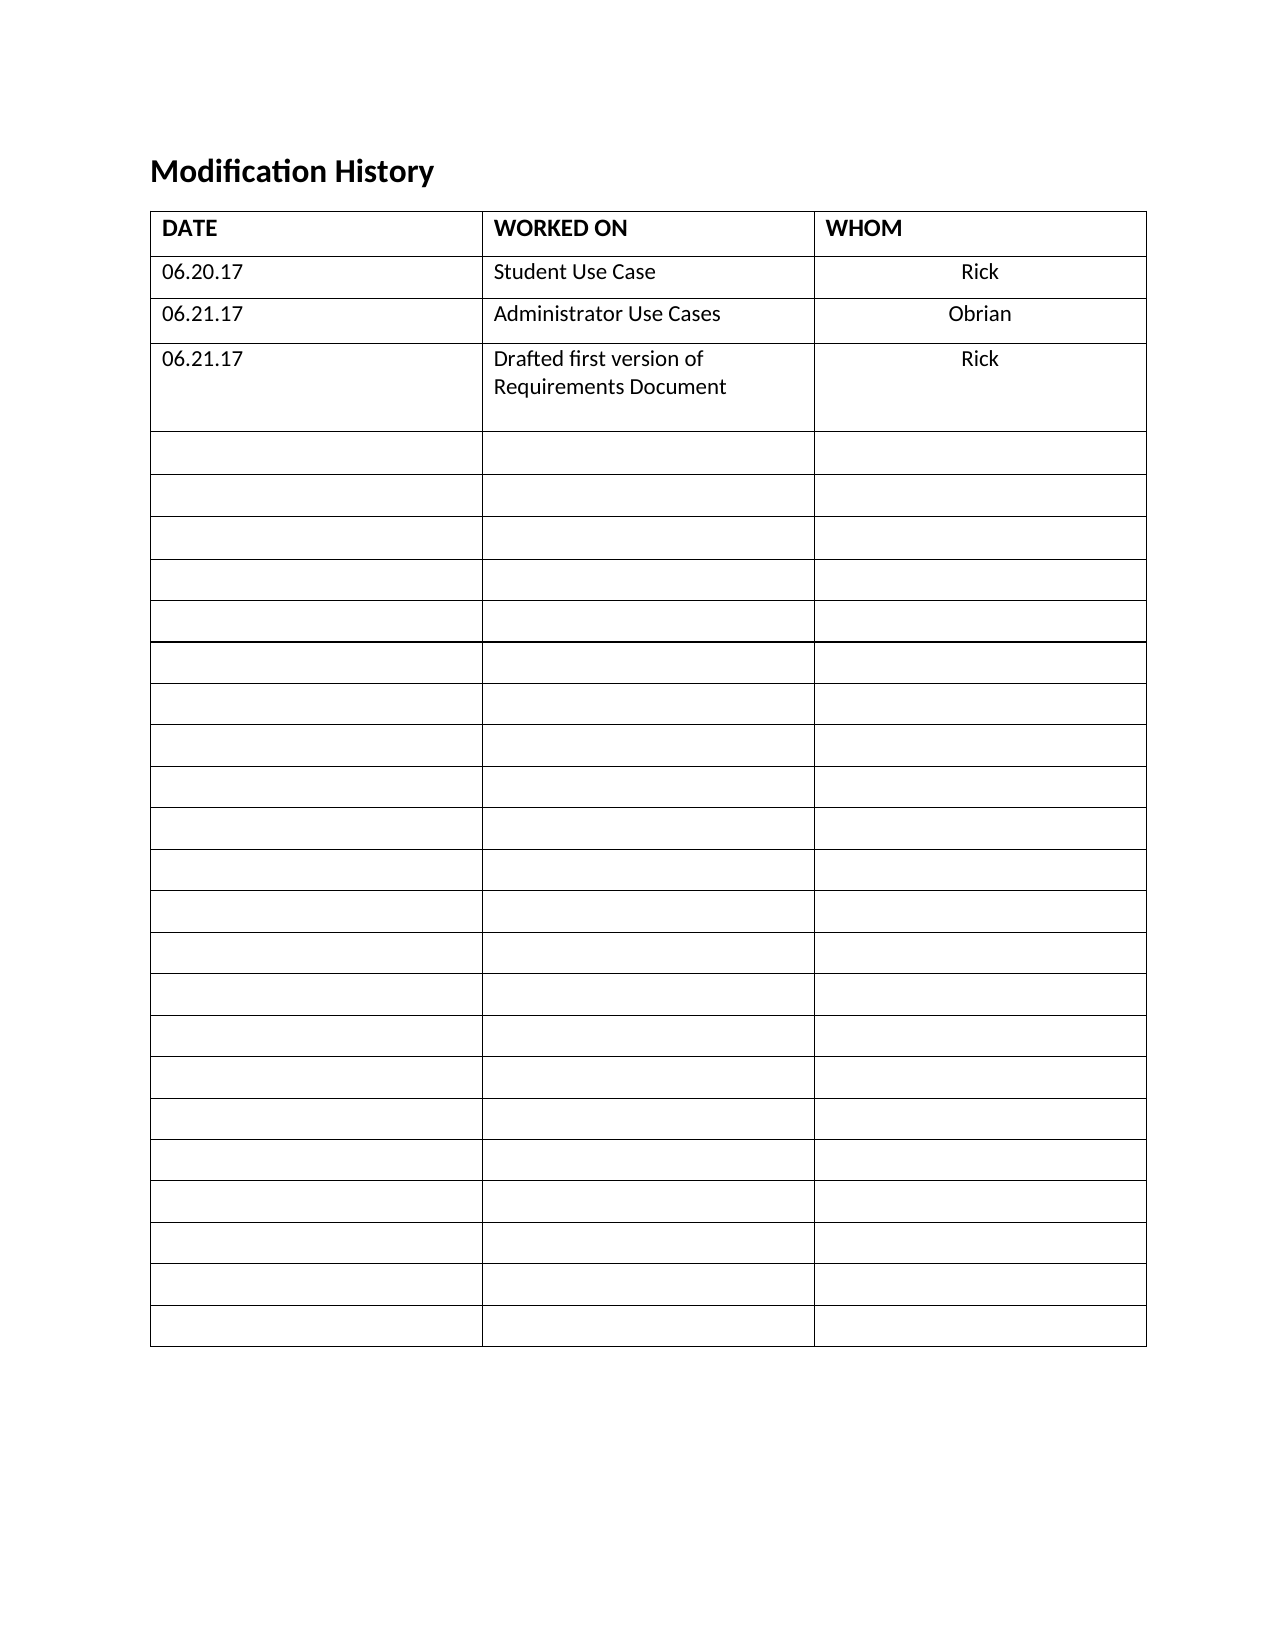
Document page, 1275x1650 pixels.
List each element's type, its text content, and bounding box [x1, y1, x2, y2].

table_cell Rick [815, 257, 1146, 298]
table_cell [815, 643, 1146, 683]
table_cell [483, 974, 814, 1014]
table_cell [815, 517, 1146, 558]
table_header DATE [151, 212, 482, 256]
table_cell [483, 432, 814, 473]
table_cell [151, 1057, 482, 1097]
table_cell [151, 684, 482, 724]
table_cell 06.21.17 [151, 299, 482, 343]
table_cell [815, 432, 1146, 473]
table_cell [151, 1223, 482, 1263]
table_cell [151, 1099, 482, 1139]
table_cell Student Use Case [483, 257, 814, 298]
table_cell [483, 850, 814, 890]
table_cell [815, 974, 1146, 1014]
table_cell Administrator Use Cases [483, 299, 814, 343]
table_cell [483, 891, 814, 932]
table_cell [815, 1016, 1146, 1056]
table_cell [483, 643, 814, 683]
table_cell [815, 684, 1146, 724]
table_cell [815, 850, 1146, 890]
table_cell [815, 1306, 1146, 1346]
table_cell [815, 1057, 1146, 1097]
table_cell 06.20.17 [151, 257, 482, 298]
table_cell [483, 1016, 814, 1056]
table_cell [151, 432, 482, 473]
table_cell [483, 601, 814, 641]
table_cell [483, 808, 814, 849]
table_cell [483, 1181, 814, 1222]
table_cell [483, 1306, 814, 1346]
table_cell [483, 684, 814, 724]
table_cell [151, 1016, 482, 1056]
table_cell [815, 1140, 1146, 1180]
table_cell [151, 767, 482, 807]
table_cell [151, 933, 482, 973]
table_cell [151, 517, 482, 558]
table_cell Drafted first version of Requirements Document [483, 344, 814, 431]
table_cell [815, 891, 1146, 932]
table_cell Rick [815, 344, 1146, 431]
table_cell [483, 517, 814, 558]
table_cell [815, 1223, 1146, 1263]
table_cell [483, 475, 814, 516]
table_cell [151, 850, 482, 890]
table_cell [151, 891, 482, 932]
table_cell [483, 725, 814, 766]
table_cell [483, 1099, 814, 1139]
table_header WORKED ON [483, 212, 814, 256]
table_cell [815, 601, 1146, 641]
table_cell [815, 767, 1146, 807]
table_cell [815, 560, 1146, 600]
table_header WHOM [815, 212, 1146, 256]
table_cell 06.21.17 [151, 344, 482, 431]
table_cell [483, 933, 814, 973]
table_cell [815, 933, 1146, 973]
text Modification History [150, 150, 1125, 191]
table_cell [815, 808, 1146, 849]
table_cell [815, 1264, 1146, 1305]
table_cell [483, 1140, 814, 1180]
table_cell [151, 1140, 482, 1180]
table_cell [151, 475, 482, 516]
table_cell [483, 1057, 814, 1097]
table_cell [815, 725, 1146, 766]
table_cell [151, 1181, 482, 1222]
table_cell [815, 475, 1146, 516]
table_cell [151, 725, 482, 766]
table_cell [483, 1223, 814, 1263]
table_cell [151, 974, 482, 1014]
table_cell [151, 1306, 482, 1346]
table_cell [151, 1264, 482, 1305]
table_cell [483, 560, 814, 600]
table_cell [815, 1099, 1146, 1139]
table_cell [815, 1181, 1146, 1222]
table_cell Obrian [815, 299, 1146, 343]
table_cell [483, 767, 814, 807]
table_cell [151, 643, 482, 683]
table_cell [483, 1264, 814, 1305]
table_cell [151, 808, 482, 849]
table_cell [151, 601, 482, 641]
table_cell [151, 560, 482, 600]
